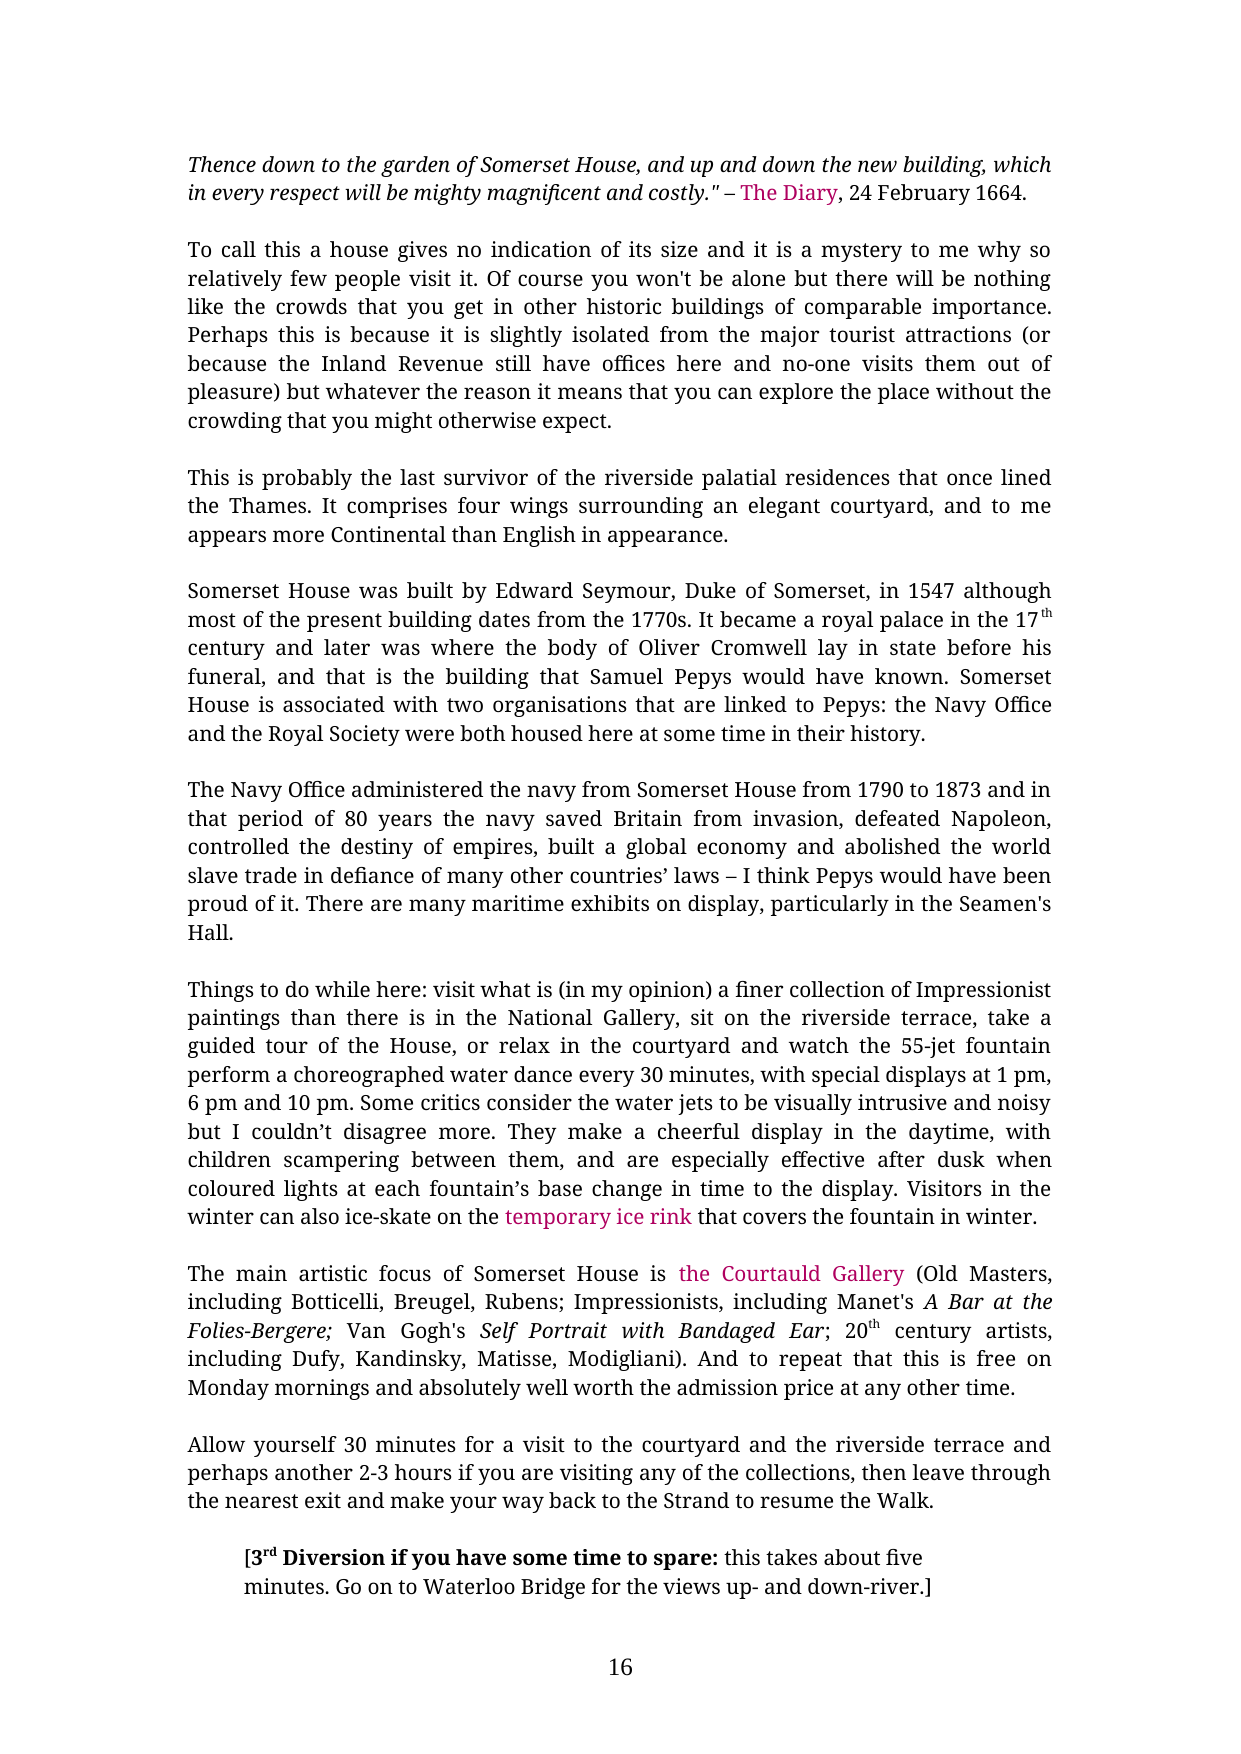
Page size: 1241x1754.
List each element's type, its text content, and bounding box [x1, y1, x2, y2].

text Somerset House was built by Edward Seymour, Duke of Somerset, in 1547 although most of the present building dates from the 1770s. It became a royal palace in the 17th century and later was where the body of Oliver Cromwell lay in state before his funeral, and that is the building that Samuel Pepys would have known. Somerset House is associated with two organisations that are linked to Pepys: the Navy Office and the Royal Society were both housed here at some time in their history. [187, 577, 1053, 747]
text [3rd Diversion if you have some time to spare: this takes about five minutes. Go on to Waterloo Bridge for the views up- and down-river.] [244, 1543, 956, 1600]
text Things to do while here: visit what is (in my opinion) a finer collection of Impressionist paintings than there is in the National Gallery, sit on the riverside terrace, take a guided tour of the House, or relax in the courtyard and watch the 55-jet fountain perform a choreographed water dance every 30 minutes, with special displays at 1 pm, 6 pm and 10 pm. Some critics consider the water jets to be visually intrusive and noisy but I couldn’t disagree more. They make a cheerful display in the daytime, with children scampering between them, and are especially effective after dusk when coloured lights at each fountain’s base change in time to the display. Visitors in the winter can also ice-skate on the temporary ice rink that covers the fountain in winter. [187, 975, 1053, 1231]
text To call this a house gives no indication of its size and it is a mystery to me why so relatively few people visit it. Of course you won't be alone but there will be nothing like the crowds that you get in other historic buildings of comparable importance. Perhaps this is because it is slightly isolated from the major tourist attractions (or because the Inland Revenue still have offices here and no-one visits them out of pleasure) but whatever the reason it means that you can explore the place without the crowding that you might otherwise expect. [187, 235, 1053, 434]
text This is probably the last survivor of the riverside palatial residences that once lined the Thames. It comprises four wings surrounding an elegant courtyard, and to me appears more Continental than English in appearance. [187, 463, 1053, 548]
text Allow yourself 30 minutes for a visit to the courtyard and the riverside terrace and perhaps another 2-3 hours if you are visiting any of the collections, then leave through the nearest exit and make your way back to the Strand to resume the Walk. [187, 1430, 1053, 1515]
text The main artistic focus of Somerset House is the Courtauld Gallery (Old Masters, including Botticelli, Breugel, Rubens; Impressionists, including Manet's A Bar at the Folies-Bergere; Van Gogh's Self Portrait with Bandaged Ear; 20th century artists, including Dufy, Kandinsky, Matisse, Modigliani). And to repeat that this is free on Monday mornings and absolutely well worth the admission price at any other time. [187, 1259, 1053, 1401]
text The Navy Office administered the navy from Somerset House from 1790 to 1873 and in that period of 80 years the navy saved Britain from invasion, defeated Napoleon, controlled the destiny of empires, built a global economy and abolished the world slave trade in defiance of many other countries’ laws – I think Pepys would have been proud of it. There are many maritime exhibits on display, particularly in the Seamen's Hall. [187, 776, 1053, 946]
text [187, 150, 1053, 207]
